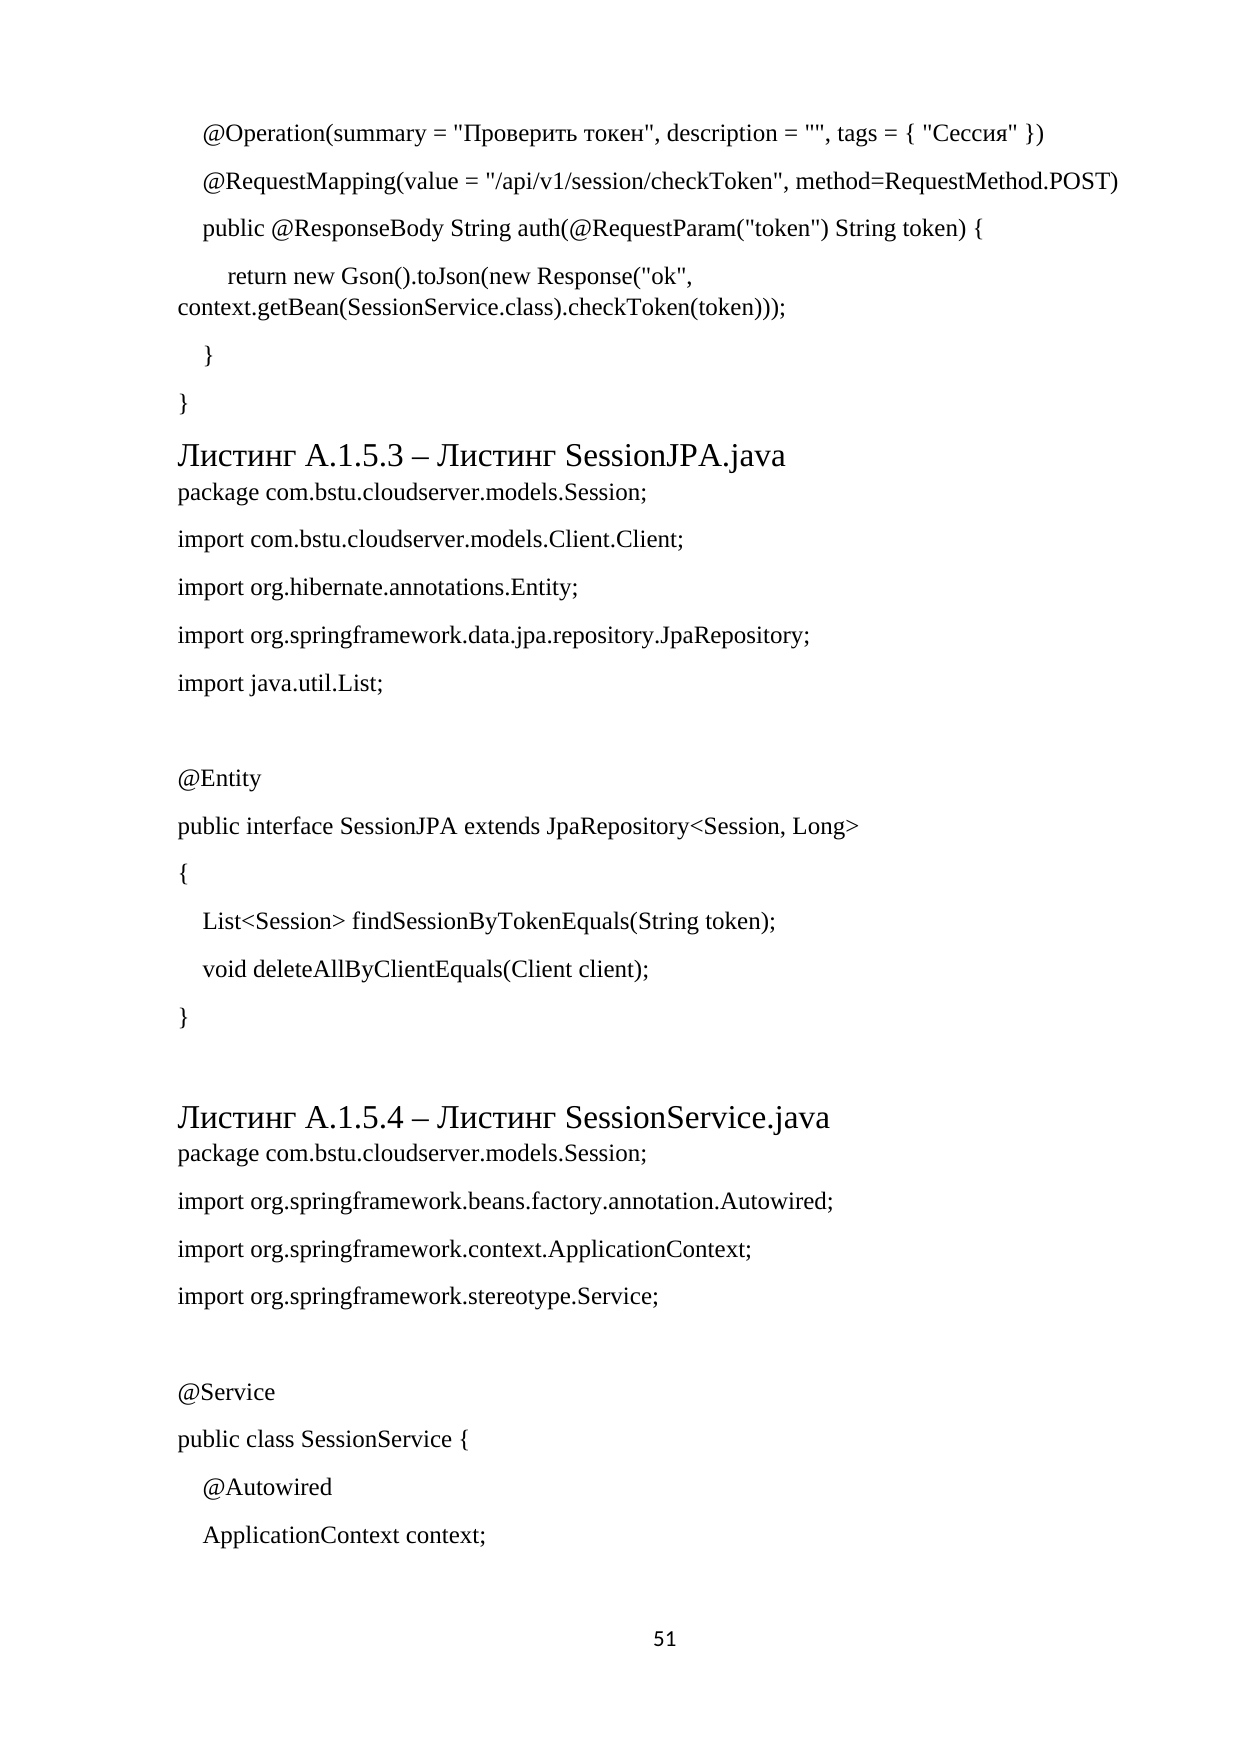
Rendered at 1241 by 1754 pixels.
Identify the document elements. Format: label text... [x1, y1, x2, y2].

text package com.bstu.cloudserver.models.Session; [177, 477, 1152, 506]
text import java.util.List; [177, 668, 1152, 696]
text } [177, 1002, 1152, 1030]
text } [177, 340, 1152, 369]
text { [177, 858, 1152, 887]
text package com.bstu.cloudserver.models.Session; [177, 1138, 1152, 1167]
subtitle Листинг A.1.5.3 – Листинг SessionJPA.java [177, 435, 1152, 474]
text @RequestMapping(value = "/api/v1/session/checkToken", method=RequestMethod.POST) [177, 166, 1152, 194]
text return new Gson().toJson(new Response("ok", context.getBean(SessionService.class).checkToken(token))); [177, 261, 1152, 321]
text public interface SessionJPA extends JpaRepository<Session, Long> [177, 811, 1152, 839]
subtitle Листинг A.1.5.4 – Листинг SessionService.java [177, 1097, 1152, 1135]
text import org.springframework.beans.factory.annotation.Autowired; [177, 1186, 1152, 1215]
text import org.springframework.data.jpa.repository.JpaRepository; [177, 620, 1152, 649]
text ApplicationContext context; [177, 1520, 1152, 1549]
text } [177, 388, 1152, 416]
text @Operation(summary = "Проверить токен", description = "", tags = { "Сессия" }) [177, 118, 1152, 147]
text import org.springframework.stereotype.Service; [177, 1281, 1152, 1310]
text public @ResponseBody String auth(@RequestParam("token") String token) { [177, 213, 1152, 242]
text List<Session> findSessionByTokenEquals(String token); [177, 906, 1152, 935]
text import org.springframework.context.ApplicationContext; [177, 1234, 1152, 1262]
text @Autowired [177, 1472, 1152, 1501]
text public class SessionService { [177, 1424, 1152, 1453]
text @Service [177, 1377, 1152, 1406]
text void deleteAllByClientEquals(Client client); [177, 954, 1152, 983]
text @Entity [177, 763, 1152, 792]
text import org.hibernate.annotations.Entity; [177, 572, 1152, 601]
text import com.bstu.cloudserver.models.Client.Client; [177, 524, 1152, 553]
